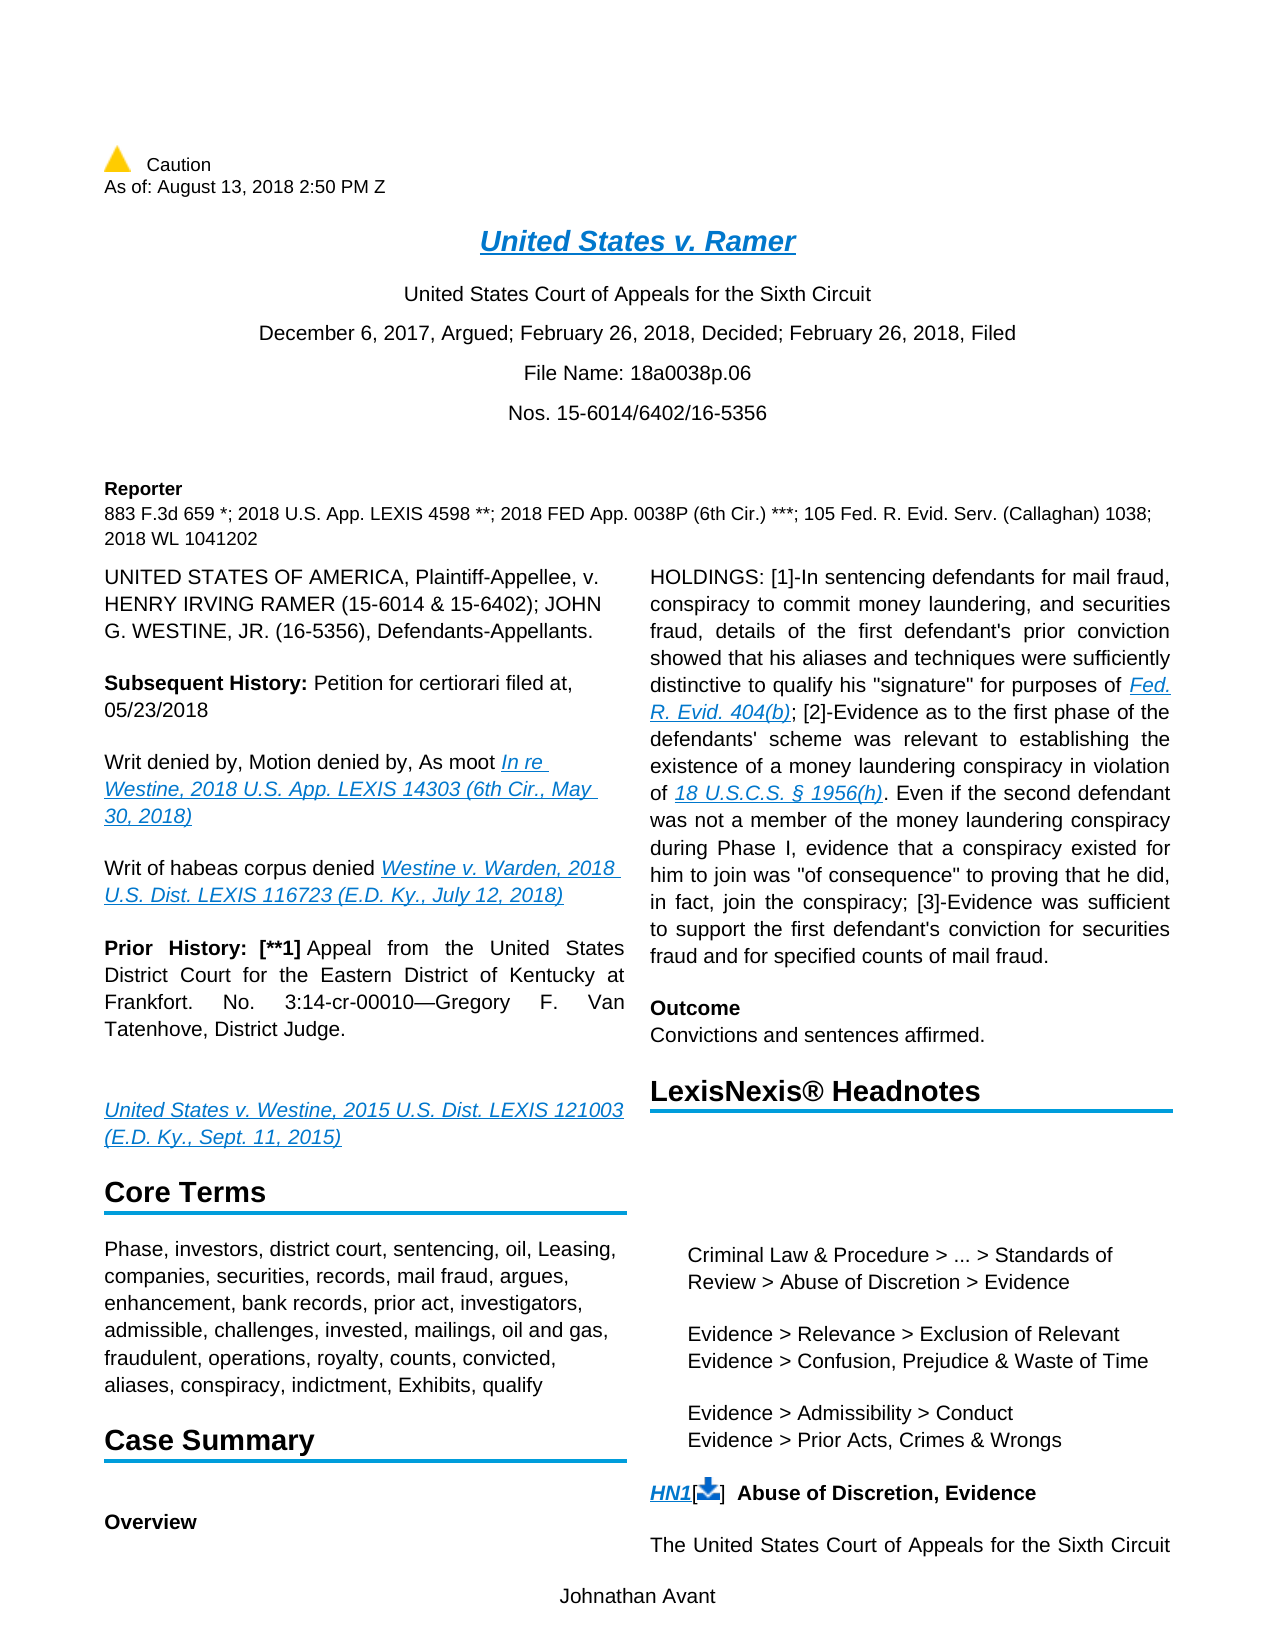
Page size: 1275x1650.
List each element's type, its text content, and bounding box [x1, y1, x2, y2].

text Subsequent History: Petition for certiorari filed at, 05/23/2018 [104, 668, 625, 722]
text Writ of habeas corpus denied Westine v. Warden, 2018 U.S. Dist. LEXIS 116723 (E.D. Ky., July 12, 2018) [104, 853, 625, 907]
text Evidence > Relevance > Exclusion of Relevant Evidence > Confusion, Prejudice & Waste of Time [687, 1319, 1171, 1373]
text UNITED STATES OF AMERICA, Plaintiff-Appellee, v. HENRY IRVING RAMER (15-6014 & 15-6402); JOHN G. WESTINE, JR. (16-5356), Defendants-Appellants. [104, 561, 625, 643]
text HN1[] Abuse of Discretion, Evidence [720, 1477, 1171, 1504]
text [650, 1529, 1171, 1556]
text Prior History: [**1] Appeal from the United States District Court for the Eastern District of Kentucky at Frankfort. No. 3:14-cr-00010—Gregory F. Van Tatenhove, District Judge. [104, 932, 625, 1041]
subtitle United States v. Ramer [104, 222, 1171, 258]
text Outcome [650, 993, 1171, 1020]
text LexisNexis® Headnotes [650, 1072, 1171, 1107]
picture [104, 144, 131, 172]
text 883 F.3d 659 *; 2018 U.S. App. LEXIS 4598 **; 2018 FED App. 0038P (6th Cir.) ***; 105 Fed. R. Evid. Serv. (Callaghan) 1038; 2018 WL 1041202 [104, 499, 1171, 549]
text Core Terms [104, 1173, 625, 1209]
text Evidence > Admissibility > Conduct Evidence > Prior Acts, Crimes & Wrongs [687, 1398, 1171, 1452]
text Reporter [104, 474, 1171, 499]
text HOLDINGS: [1]-In sentencing defendants for mail fraud, conspiracy to commit money laundering, and securities fraud, details of the first defendant's prior conviction showed that his aliases and techniques were sufficiently distinctive to qualify his "signature" for purposes of Fed. R. Evid. 404(b); [2]-Evidence as to the first phase of the defendants' scheme was relevant to establishing the existence of a money laundering conspiracy in violation of 18 U.S.C.S. § 1956(h). Even if the second defendant was not a member of the money laundering conspiracy during Phase I, evidence that a conspiracy existed for him to join was "of consequence" to proving that he did, in fact, join the conspiracy; [3]-Evidence was sufficient to support the first defendant's conviction for securities fraud and for specified counts of mail fraud. [650, 561, 1171, 968]
text Criminal Law & Procedure > ... > Standards of Review > Abuse of Discretion > Evidence [687, 1240, 1171, 1294]
text December 6, 2017, Argued; February 26, 2018, Decided; February 26, 2018, Filed [104, 318, 1171, 345]
picture [697, 1477, 720, 1500]
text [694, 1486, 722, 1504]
text Writ denied by, Motion denied by, As moot In re Westine, 2018 U.S. App. LEXIS 14303 (6th Cir., May 30, 2018) [104, 747, 625, 828]
text Convictions and sentences affirmed. [650, 1020, 1171, 1047]
text United States Court of Appeals for the Sixth Circuit [104, 278, 1171, 306]
text Overview [104, 1507, 625, 1534]
text United States v. Westine, 2015 U.S. Dist. LEXIS 121003 (E.D. Ky., Sept. 11, 2015) [104, 1066, 625, 1148]
text Phase, investors, district court, sentencing, oil, Leasing, companies, securities, records, mail fraud, argues, enhancement, bank records, prior act, investigators, admissible, challenges, invested, mailings, oil and gas, fraudulent, operations, royalty, counts, convicted, aliases, conspiracy, indictment, Exhibits, qualify [104, 1234, 625, 1396]
text Nos. 15-6014/6402/16-5356 [104, 397, 1171, 424]
text Case Summary [104, 1421, 625, 1457]
text Caution As of: August 13, 2018 2:50 PM Z [104, 145, 1171, 197]
text File Name: 18a0038p.06 [104, 358, 1171, 385]
